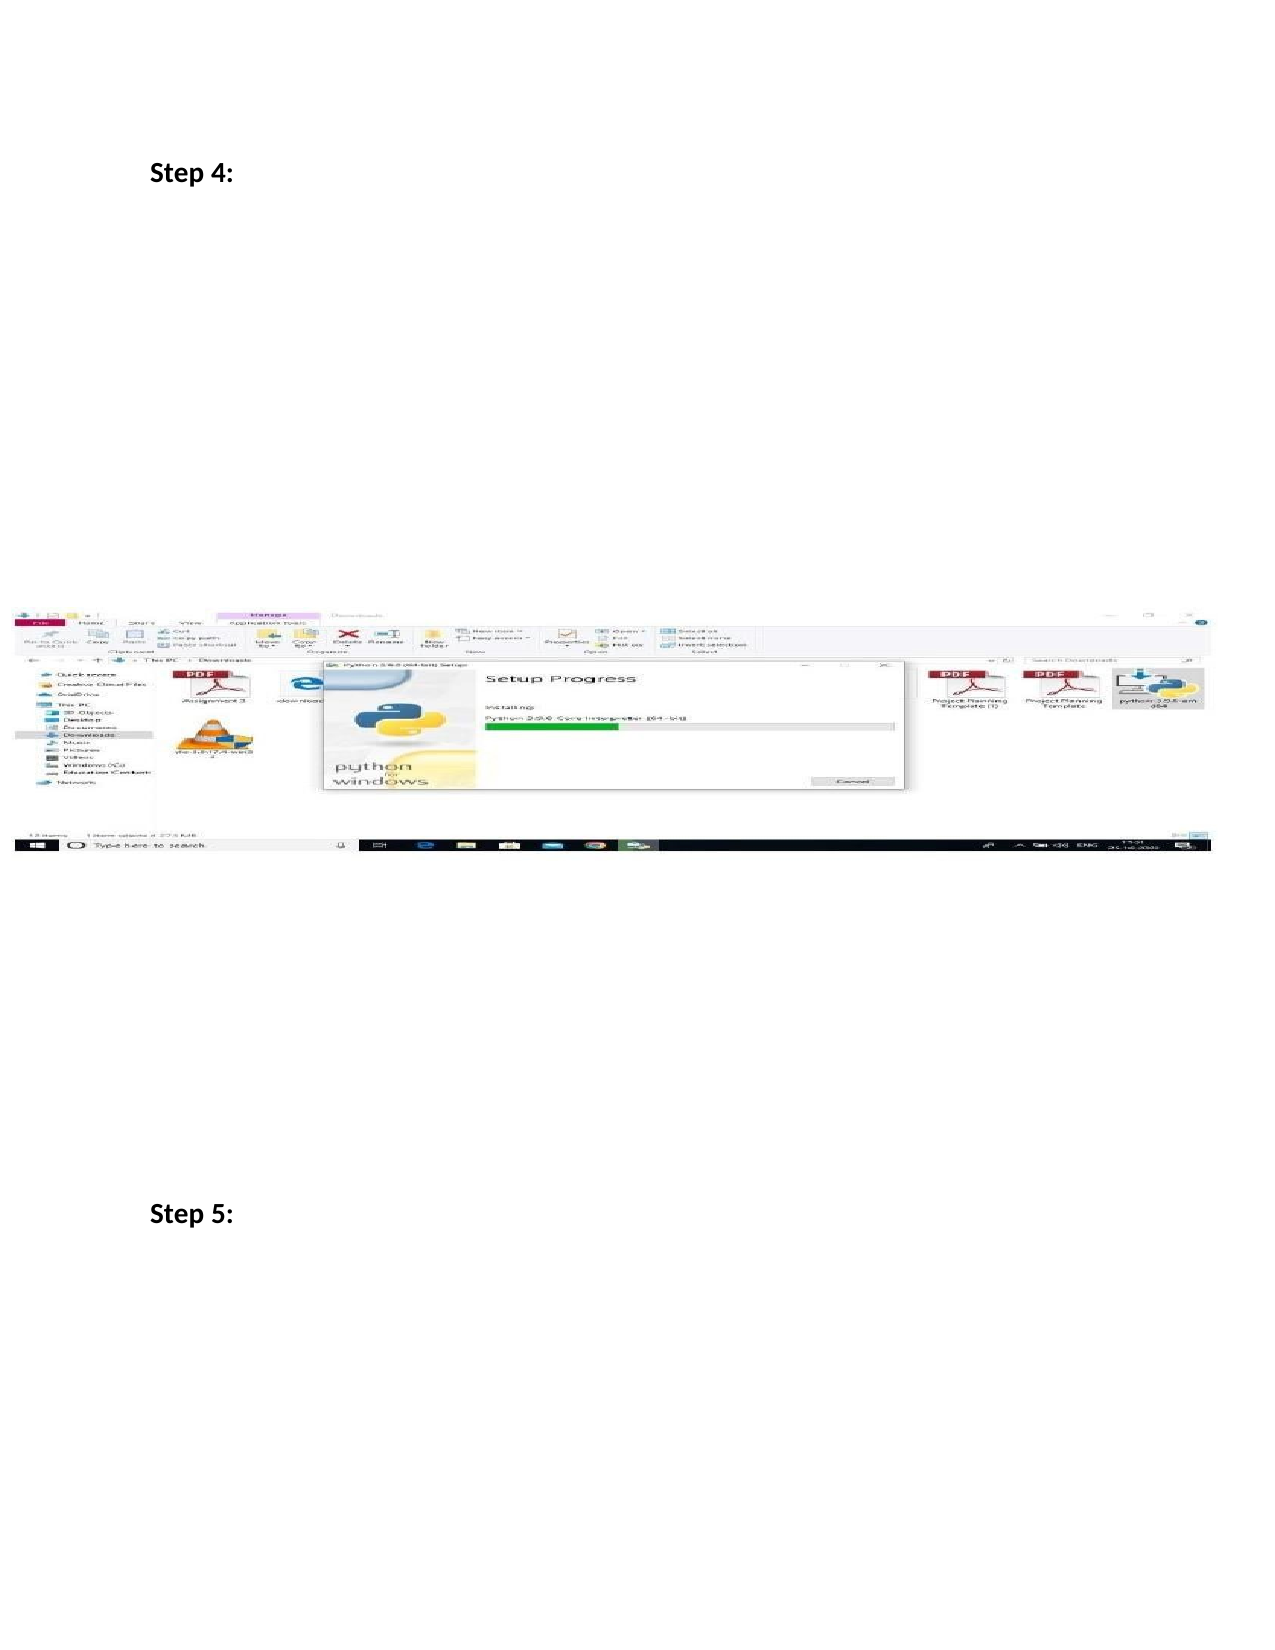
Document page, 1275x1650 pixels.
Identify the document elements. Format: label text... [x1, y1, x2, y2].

picture [11, 607, 1218, 861]
text Step 5: [150, 1195, 1237, 1231]
text Step 4: [150, 154, 1237, 190]
